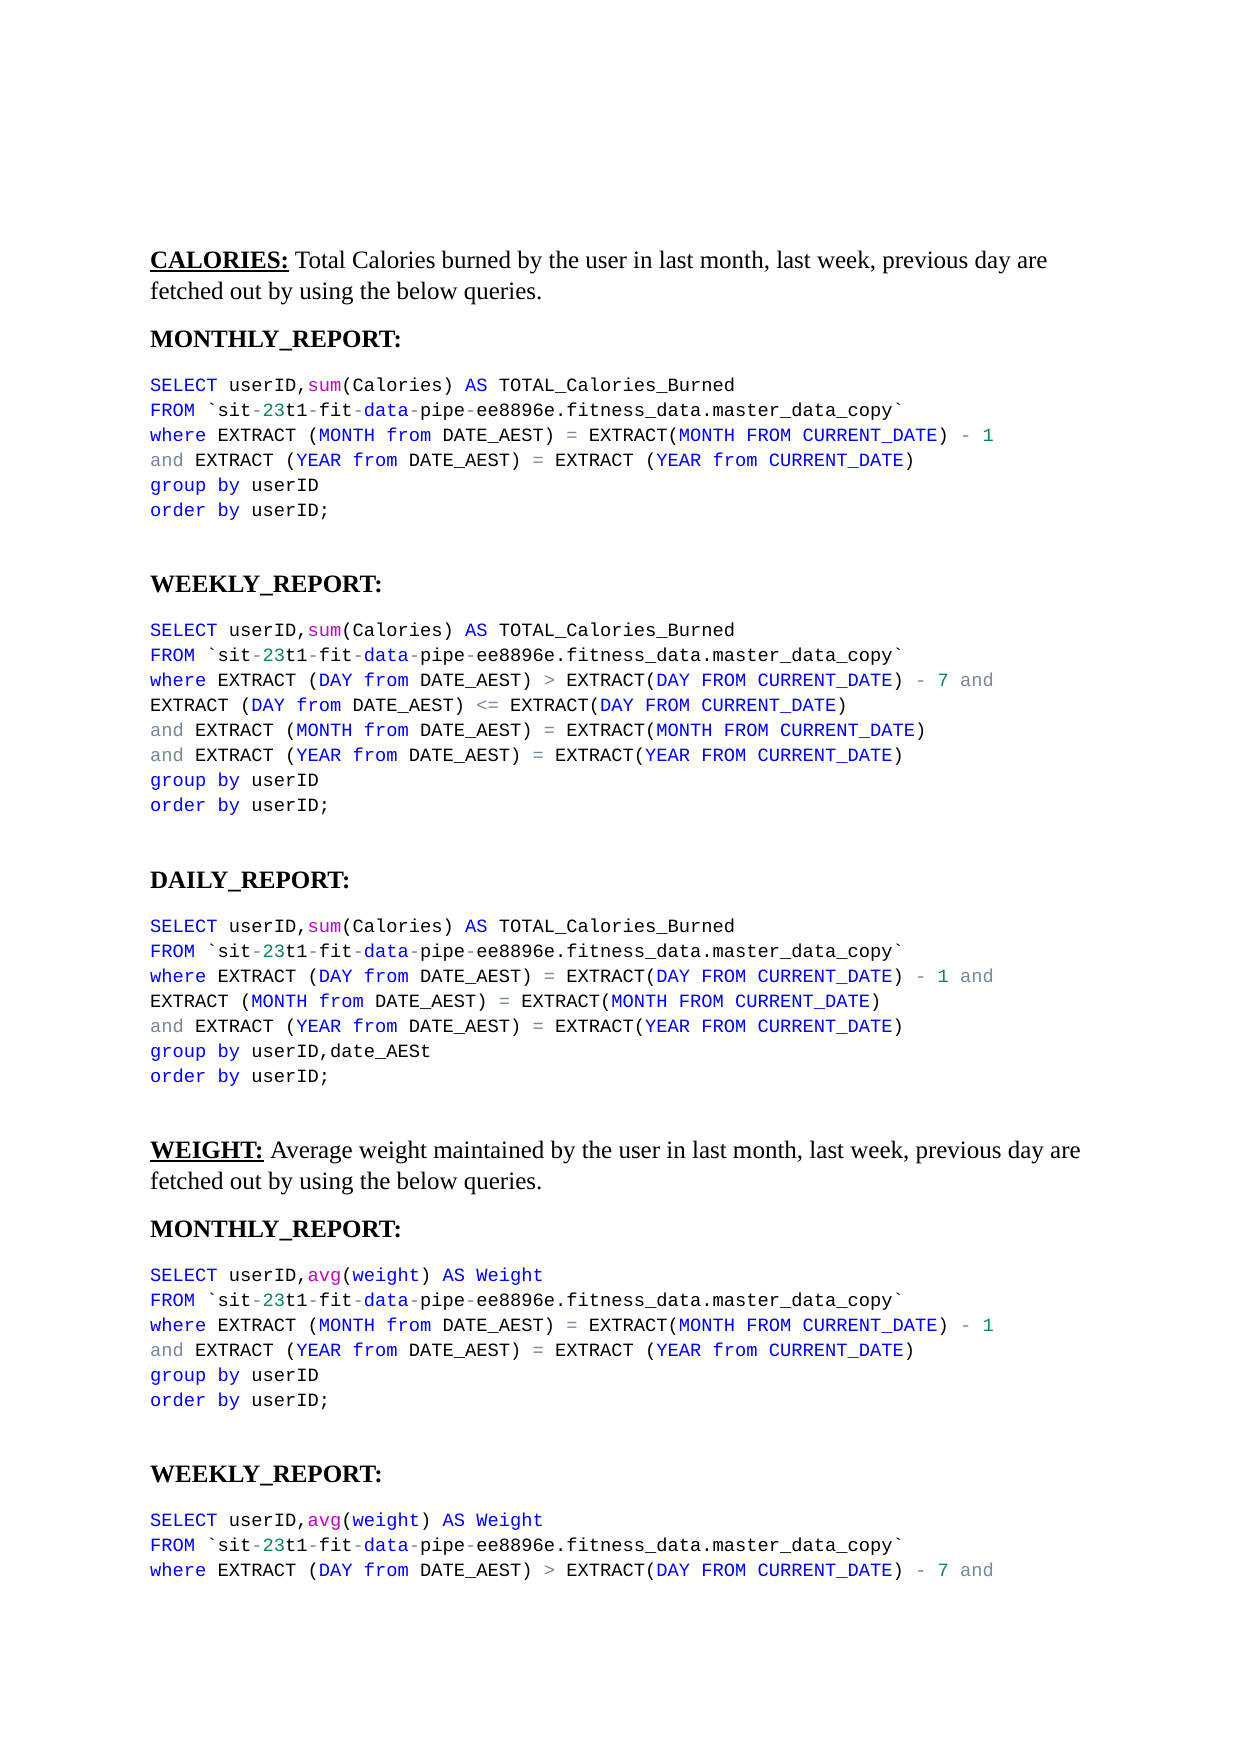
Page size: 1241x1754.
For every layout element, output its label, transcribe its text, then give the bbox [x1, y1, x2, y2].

text EXTRACT (DAY from DATE_AEST) <= EXTRACT(DAY FROM CURRENT_DATE) [150, 692, 1090, 717]
text order by userID; [150, 792, 1090, 817]
text where EXTRACT (DAY from DATE_AEST) > EXTRACT(DAY FROM CURRENT_DATE) - 7 and [150, 667, 1090, 692]
text MONTHLY_REPORT: [150, 324, 1090, 353]
text SELECT userID,sum(Calories) AS TOTAL_Calories_Burned [150, 372, 1090, 397]
text SELECT userID,avg(weight) AS Weight [150, 1262, 1090, 1287]
text SELECT userID,sum(Calories) AS TOTAL_Calories_Burned [150, 617, 1090, 642]
text SELECT userID,avg(weight) AS Weight [150, 1507, 1090, 1532]
text EXTRACT (MONTH from DATE_AEST) = EXTRACT(MONTH FROM CURRENT_DATE) [150, 988, 1090, 1013]
text FROM `sit-23t1-fit-data-pipe-ee8896e.fitness_data.master_data_copy` [150, 1287, 1090, 1312]
text FROM `sit-23t1-fit-data-pipe-ee8896e.fitness_data.master_data_copy` [150, 397, 1090, 422]
text where EXTRACT (MONTH from DATE_AEST) = EXTRACT(MONTH FROM CURRENT_DATE) - 1 [150, 422, 1090, 447]
text order by userID; [150, 1063, 1090, 1088]
text MONTHLY_REPORT: [150, 1214, 1090, 1243]
text group by userID [150, 767, 1090, 792]
text and EXTRACT (YEAR from DATE_AEST) = EXTRACT(YEAR FROM CURRENT_DATE) [150, 742, 1090, 767]
text FROM `sit-23t1-fit-data-pipe-ee8896e.fitness_data.master_data_copy` [150, 938, 1090, 963]
text WEEKLY_REPORT: [150, 1459, 1090, 1488]
text and EXTRACT (YEAR from DATE_AEST) = EXTRACT (YEAR from CURRENT_DATE) [150, 1337, 1090, 1362]
text FROM `sit-23t1-fit-data-pipe-ee8896e.fitness_data.master_data_copy` [150, 1532, 1090, 1557]
text WEEKLY_REPORT: [150, 569, 1090, 598]
text order by userID; [150, 1387, 1090, 1412]
text where EXTRACT (MONTH from DATE_AEST) = EXTRACT(MONTH FROM CURRENT_DATE) - 1 [150, 1312, 1090, 1337]
text group by userID [150, 472, 1090, 497]
text DAILY_REPORT: [150, 865, 1090, 894]
text WEIGHT: Average weight maintained by the user in last month, last week, previous day are fetched out by using the below queries. [150, 1135, 1090, 1195]
text group by userID [150, 1362, 1090, 1387]
text SELECT userID,sum(Calories) AS TOTAL_Calories_Burned [150, 913, 1090, 938]
text where EXTRACT (DAY from DATE_AEST) > EXTRACT(DAY FROM CURRENT_DATE) - 7 and [150, 1557, 1090, 1582]
text order by userID; [150, 497, 1090, 522]
text and EXTRACT (MONTH from DATE_AEST) = EXTRACT(MONTH FROM CURRENT_DATE) [150, 717, 1090, 742]
text and EXTRACT (YEAR from DATE_AEST) = EXTRACT(YEAR FROM CURRENT_DATE) [150, 1013, 1090, 1038]
text and EXTRACT (YEAR from DATE_AEST) = EXTRACT (YEAR from CURRENT_DATE) [150, 447, 1090, 472]
text where EXTRACT (DAY from DATE_AEST) = EXTRACT(DAY FROM CURRENT_DATE) - 1 and [150, 963, 1090, 988]
text FROM `sit-23t1-fit-data-pipe-ee8896e.fitness_data.master_data_copy` [150, 642, 1090, 667]
text group by userID,date_AESt [150, 1038, 1090, 1063]
text CALORIES: Total Calories burned by the user in last month, last week, previous day are fetched out by using the below queries. [150, 245, 1090, 305]
